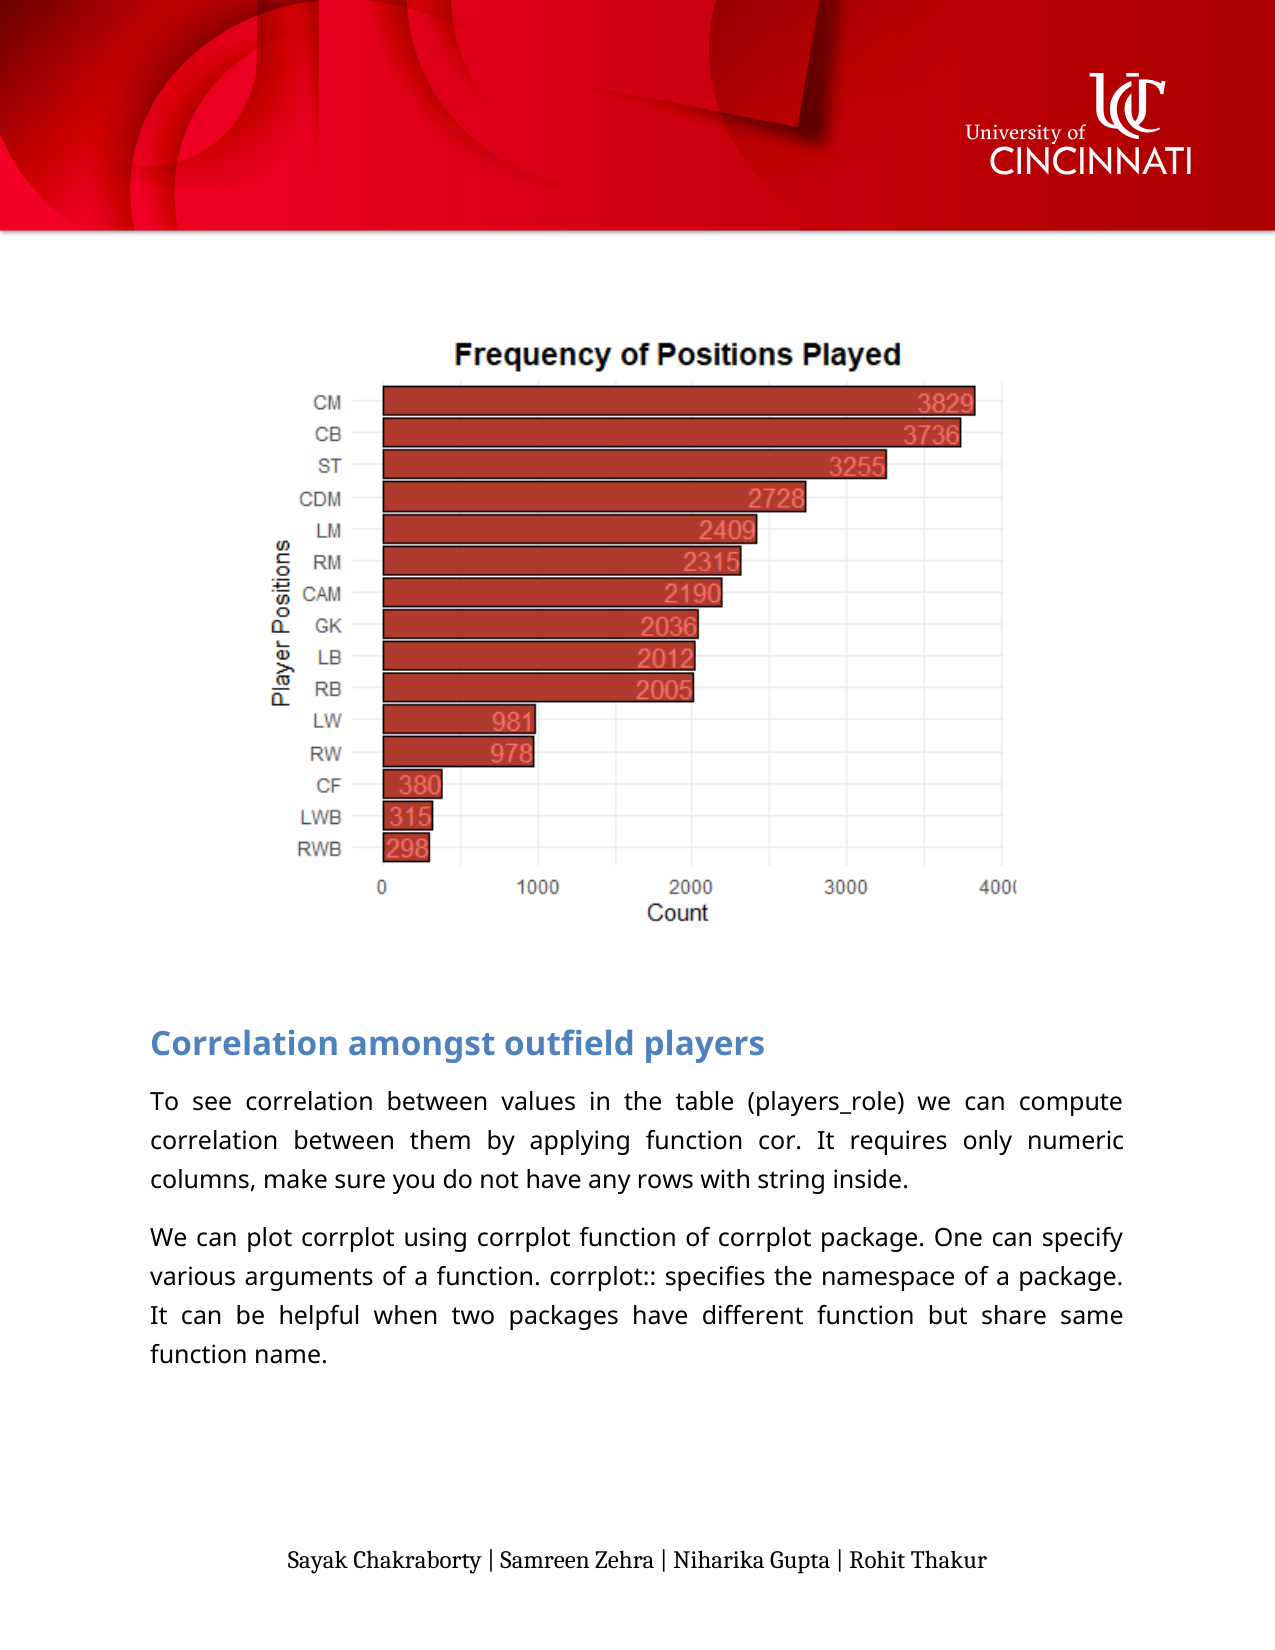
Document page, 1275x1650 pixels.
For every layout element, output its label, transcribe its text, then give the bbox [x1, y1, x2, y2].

picture [258, 330, 1017, 937]
subtitle Correlation amongst outfield players [150, 1019, 1125, 1065]
text We can plot corrplot using corrplot function of corrplot package. One can specify various arguments of a function. corrplot:: specifies the namespace of a package. It can be helpful when two packages have different function but share same function name. [150, 1220, 1125, 1371]
picture [0, 0, 1275, 301]
text To see correlation between values in the table (players_role) we can compute correlation between them by applying function cor. It requires only numeric columns, make sure you do not have any rows with string inside. [150, 1083, 1125, 1196]
